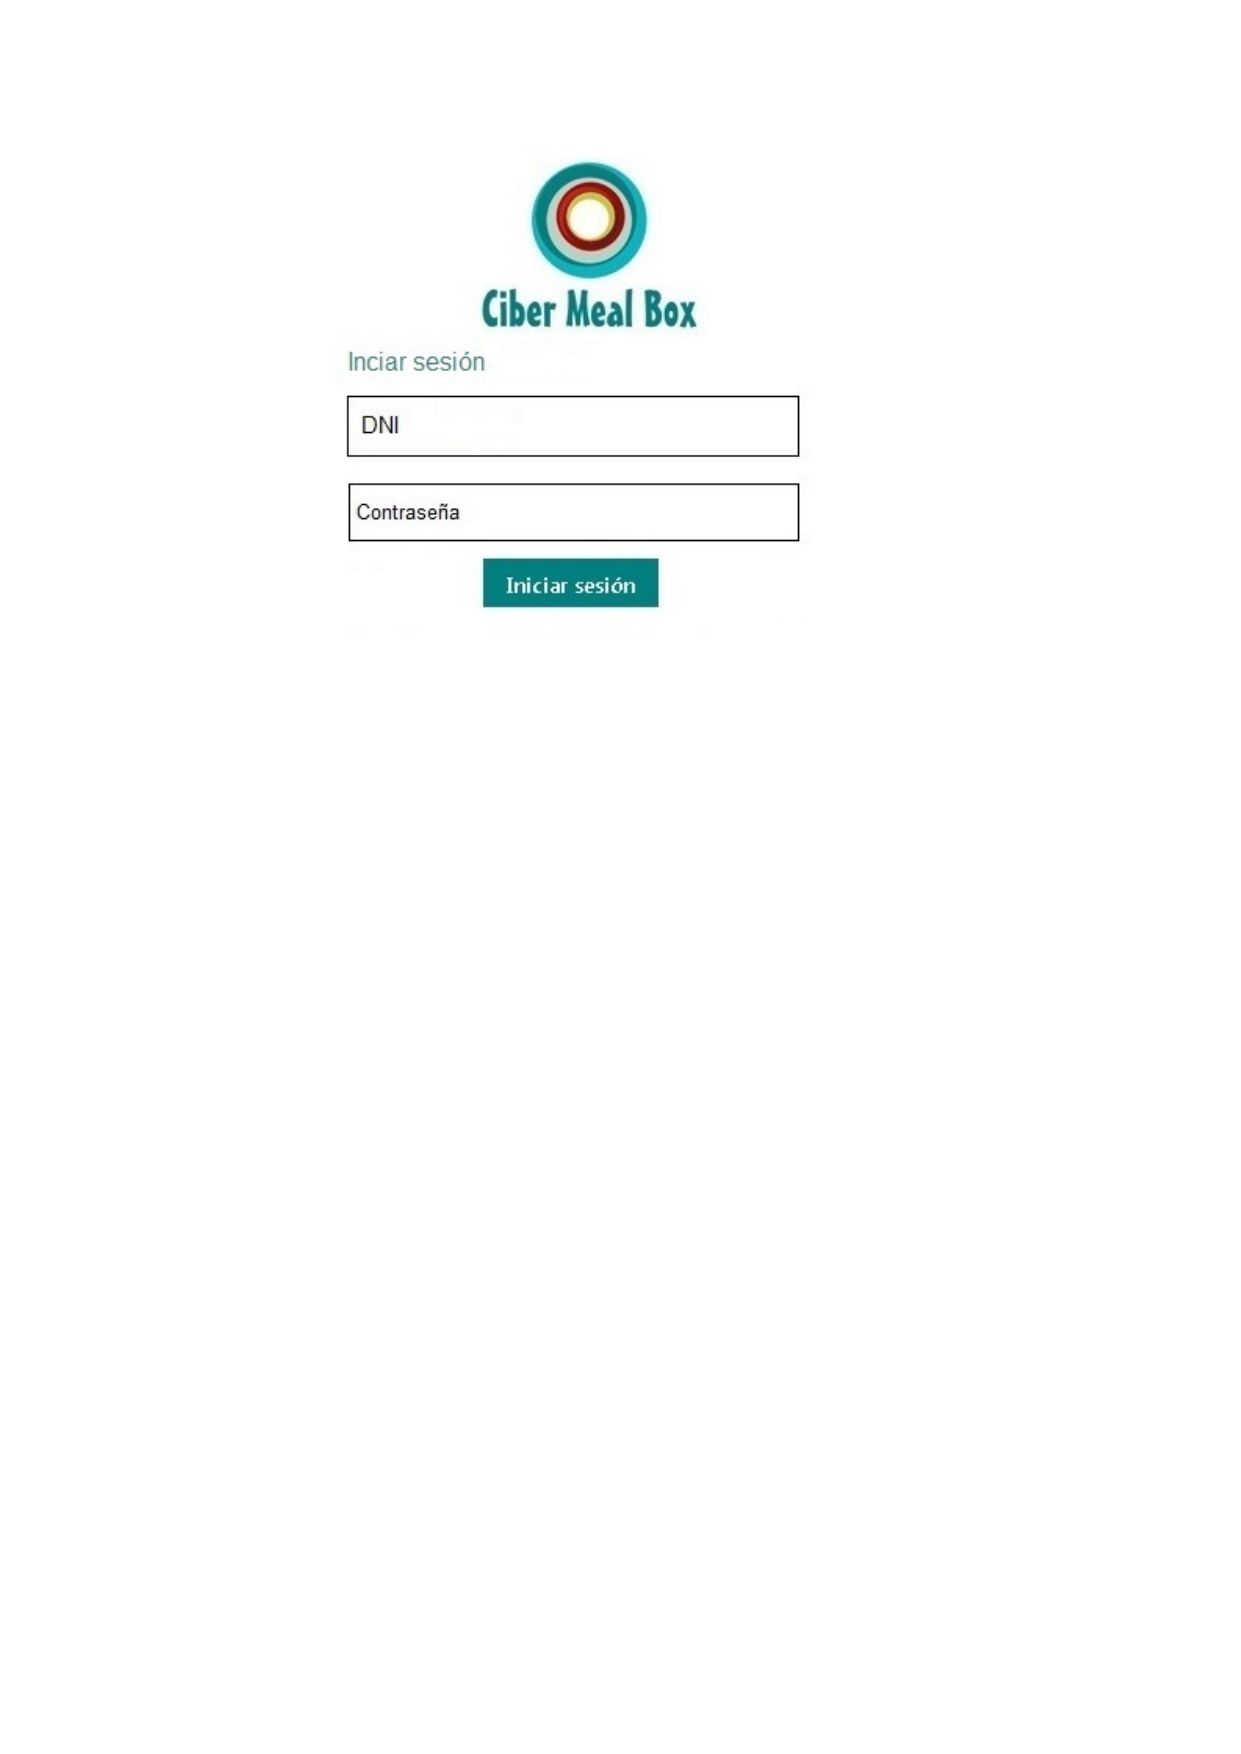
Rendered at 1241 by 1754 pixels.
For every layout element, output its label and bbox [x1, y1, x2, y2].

picture [291, 147, 845, 634]
